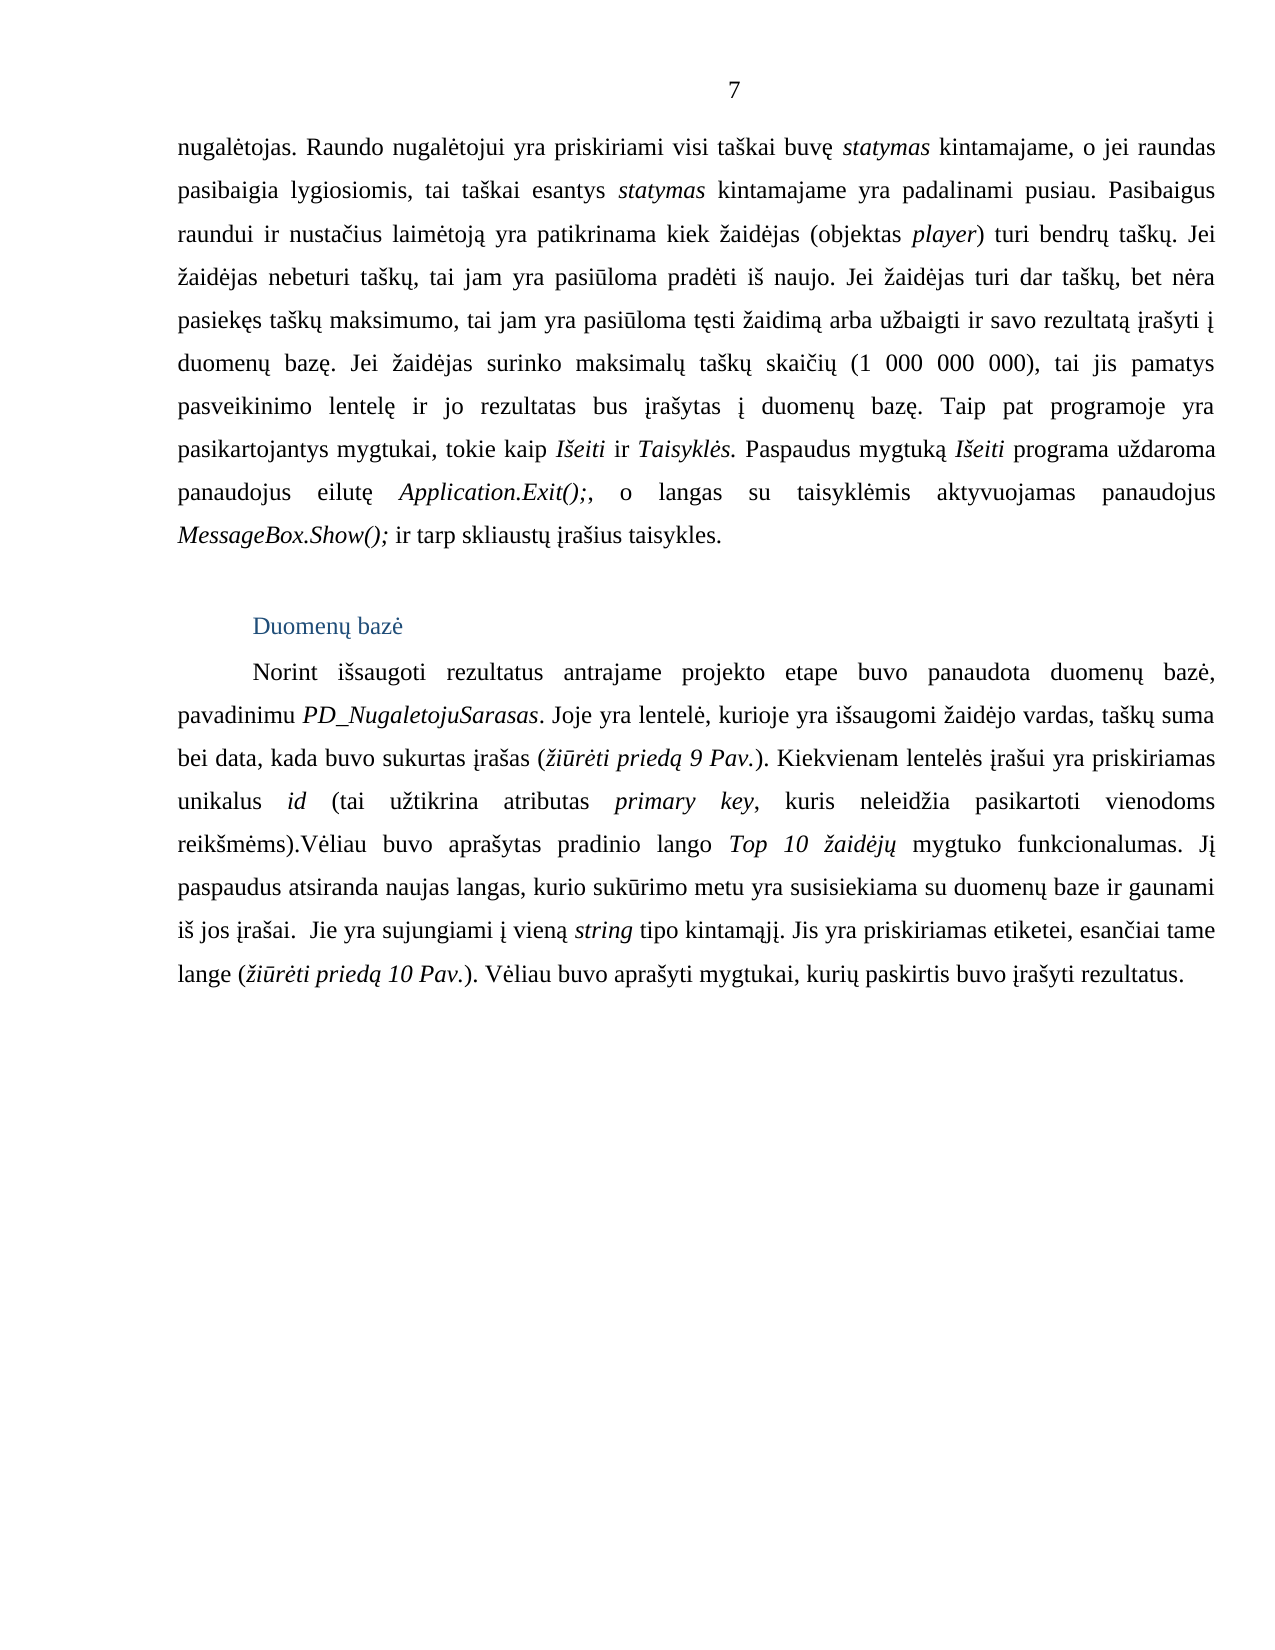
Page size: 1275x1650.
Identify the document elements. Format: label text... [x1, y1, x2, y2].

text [177, 132, 1216, 549]
text Norint išsaugoti rezultatus antrajame projekto etape buvo panaudota duomenų bazė, pavadinimu PD_NugaletojuSarasas. Joje yra lentelė, kurioje yra išsaugomi žaidėjo vardas, taškų suma bei data, kada buvo sukurtas įrašas (žiūrėti priedą 9 Pav.). Kiekvienam lentelės įrašui yra priskiriamas unikalus id (tai užtikrina atributas primary key, kuris neleidžia pasikartoti vienodoms reikšmėms).Vėliau buvo aprašytas pradinio lango Top 10 žaidėjų mygtuko funkcionalumas. Jį paspaudus atsiranda naujas langas, kurio sukūrimo metu yra susisiekiama su duomenų baze ir gaunami iš jos įrašai. Jie yra sujungiami į vieną string tipo kintamąjį. Jis yra priskiriamas etiketei, esančiai tame lange (žiūrėti priedą 10 Pav.). Vėliau buvo aprašyti mygtukai, kurių paskirtis buvo įrašyti rezultatus. [177, 657, 1216, 987]
subtitle Duomenų bazė [177, 611, 1216, 640]
